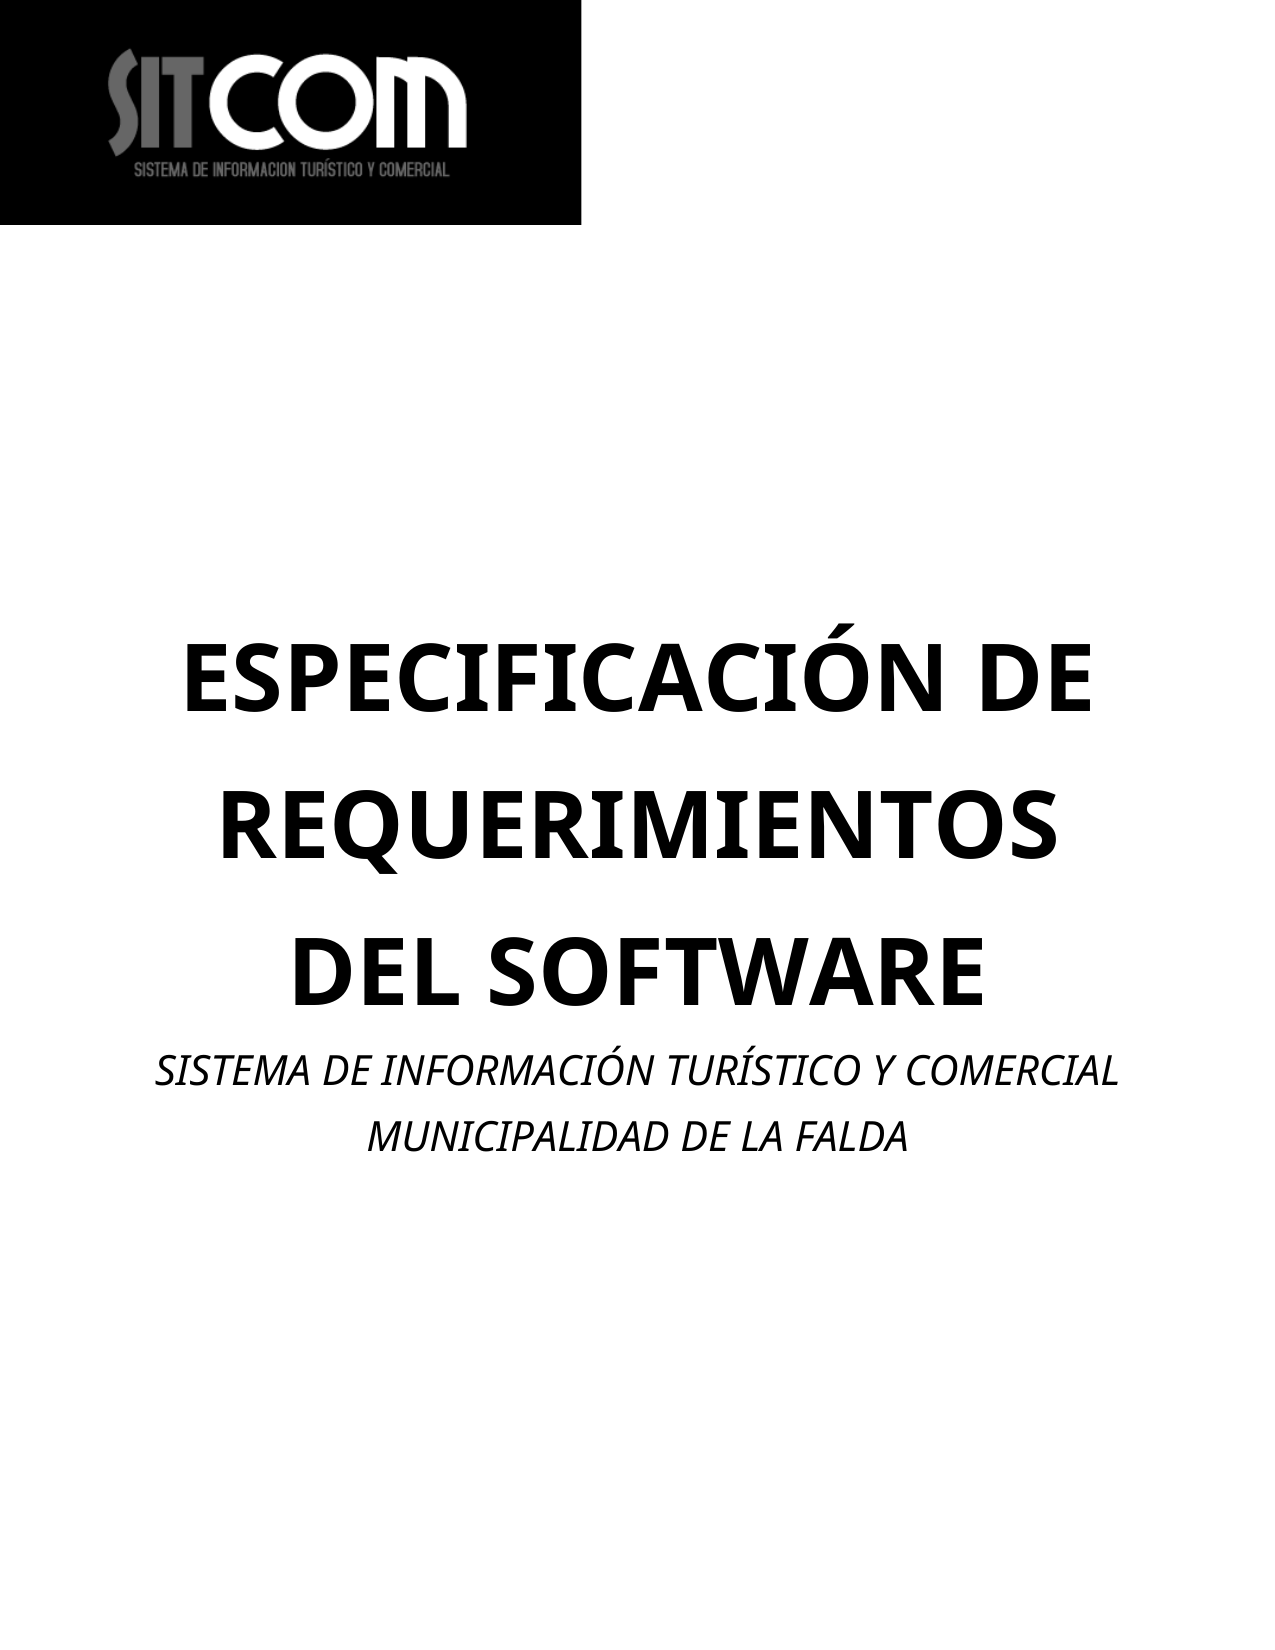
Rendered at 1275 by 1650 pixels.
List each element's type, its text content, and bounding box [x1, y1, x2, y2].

text ESPECIFICACIÓN DE [150, 150, 1125, 739]
text REQUERIMIENTOS DEL SOFTWARE SISTEMA DE INFORMACIÓN TURÍSTICO Y COMERCIAL MUNICIPALIDAD DE LA FALDA [150, 758, 1125, 1373]
picture [0, 0, 582, 225]
